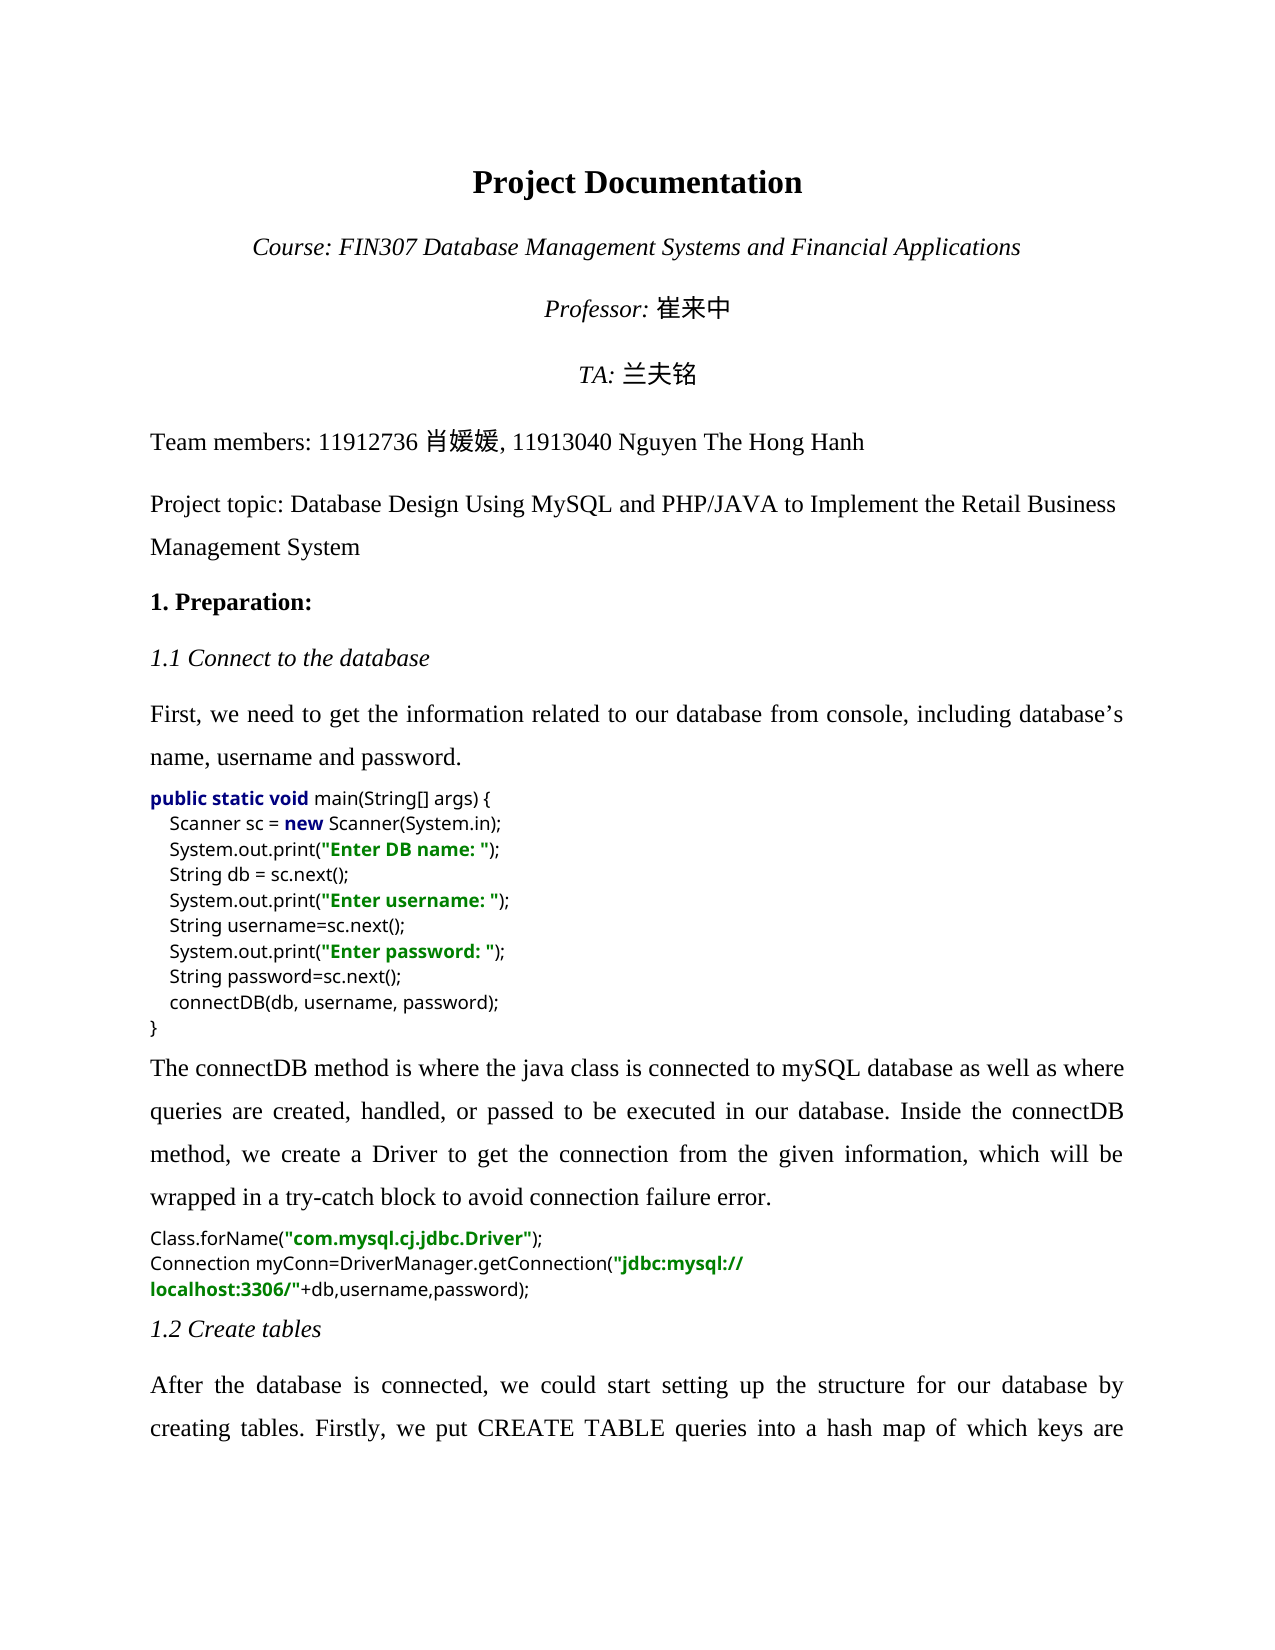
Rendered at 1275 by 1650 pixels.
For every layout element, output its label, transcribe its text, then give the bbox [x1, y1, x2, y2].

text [150, 1370, 1125, 1442]
text Class.forName("com.mysql.cj.jdbc.Driver"); Connection myConn=DriverManager.getConnection("jdbc:mysql:// localhost:3306/"+db,username,password); [150, 1225, 1125, 1302]
text Team members: 11912736 肖媛媛, 11913040 Nguyen The Hong Hanh [150, 422, 1125, 458]
text First, we need to get the information related to our database from console, including database’s name, username and password. [150, 699, 1125, 771]
text 1. Preparation: [150, 587, 1125, 616]
text The connectDB method is where the java class is connected to mySQL database as well as where queries are created, handled, or passed to be executed in our database. Inside the connectDB method, we create a Driver to get the connection from the given information, which will be wrapped in a try-catch block to avoid connection failure error. [150, 1053, 1125, 1211]
text 1.2 Create tables [150, 1314, 1125, 1343]
text public static void main(String[] args) { Scanner sc = new Scanner(System.in); System.out.print("Enter DB name: "); String db = sc.next(); System.out.print("Enter username: "); String username=sc.next(); System.out.print("Enter password: "); String password=sc.next(); connectDB(db, username, password); } [150, 785, 1125, 1040]
text Professor: 崔来中 [150, 288, 1125, 324]
text Project topic: Database Design Using MySQL and PHP/JAVA to Implement the Retail Business Management System [150, 489, 1125, 561]
text Project Documentation [150, 162, 1125, 201]
text 1.1 Connect to the database [150, 643, 1125, 672]
text TA: 兰夫铭 [150, 355, 1125, 391]
text Course: FIN307 Database Management Systems and Financial Applications [150, 232, 1125, 261]
